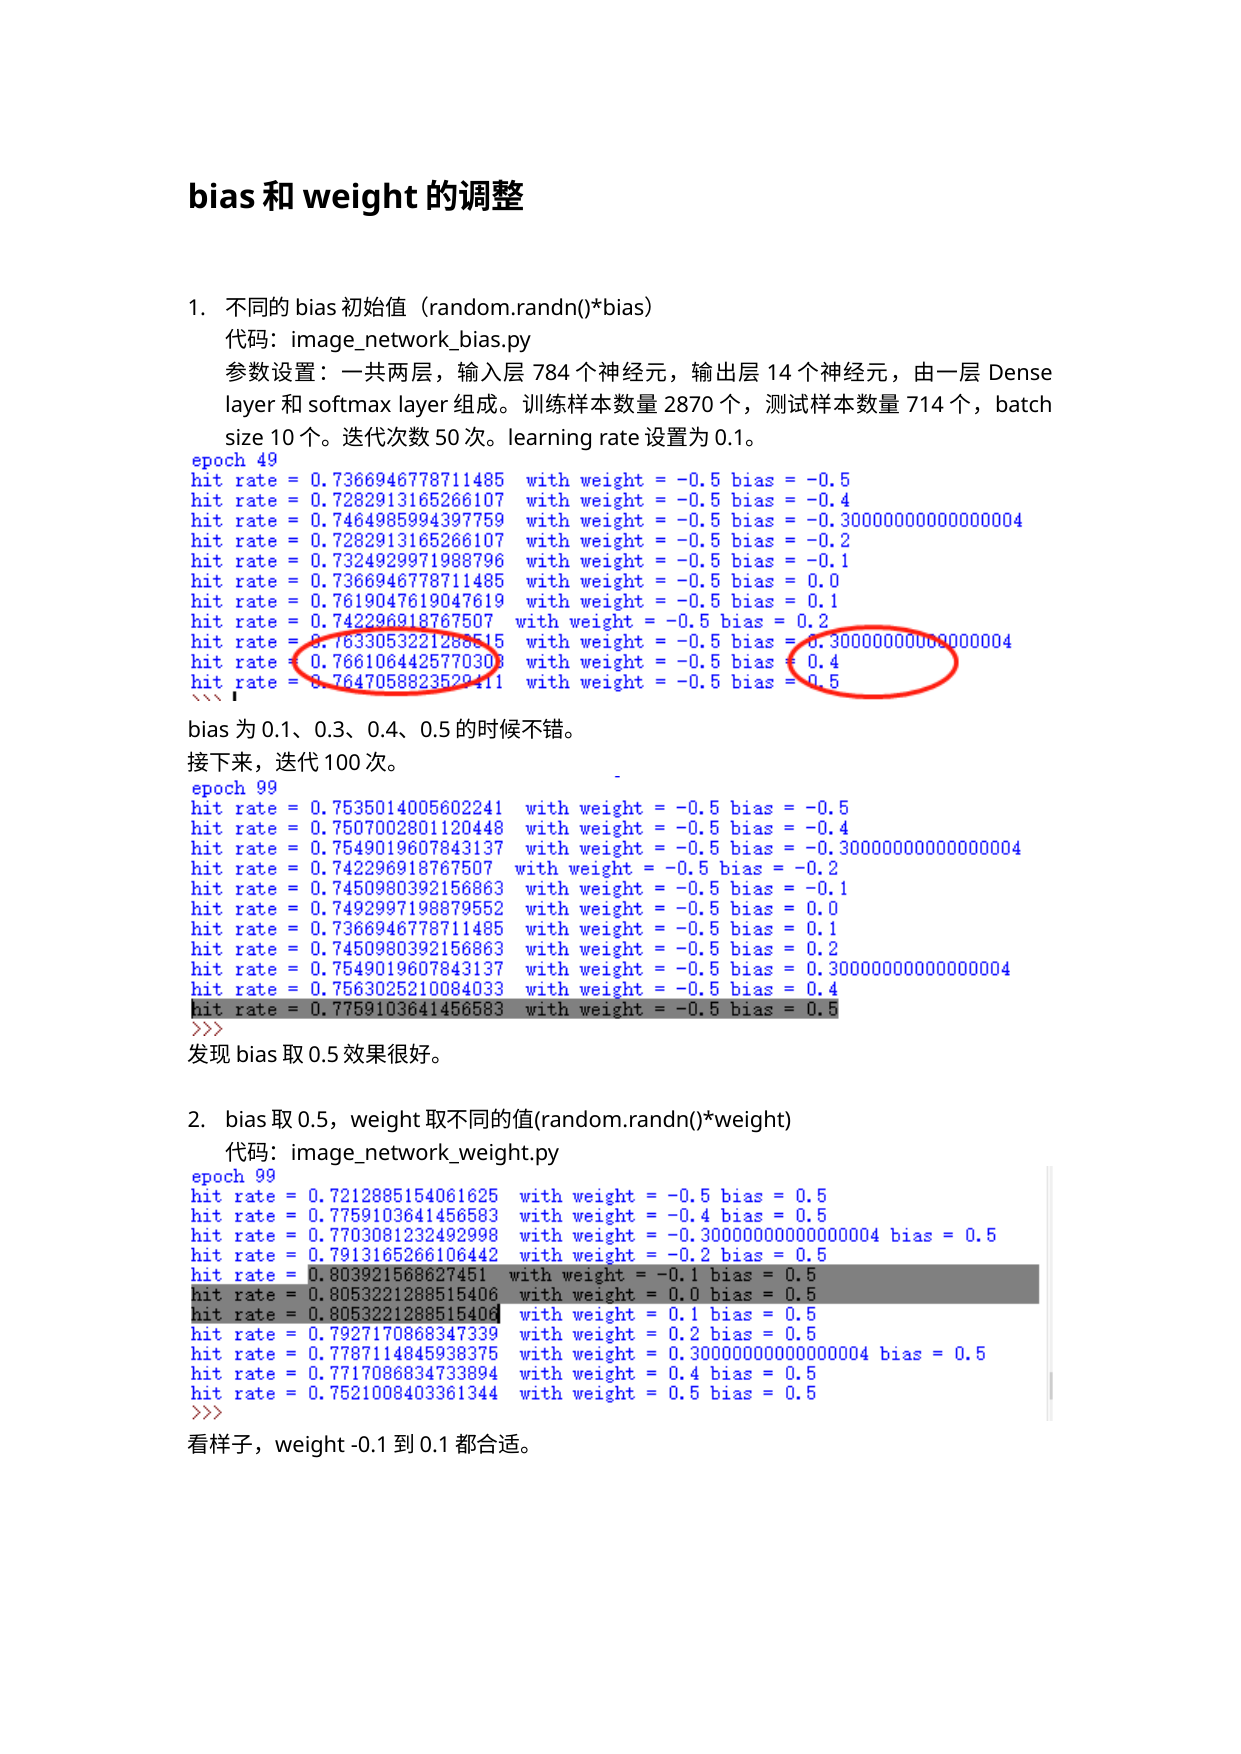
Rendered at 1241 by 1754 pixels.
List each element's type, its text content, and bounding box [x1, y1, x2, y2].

subtitle bias和weight的调整 [187, 162, 1053, 227]
picture [187, 451, 1053, 701]
text bias 为0.1、0.3、0.4、0.5的时候不错。 [187, 712, 1053, 744]
picture [187, 1166, 1053, 1421]
list 代码：image_network_bias.py [225, 322, 1053, 354]
list bias取0.5，weight取不同的值(random.randn()*weight) [187, 1102, 1053, 1134]
text 接下来，迭代100次。 [187, 744, 1053, 776]
list 参数设置：一共两层，输入层784个神经元，输出层14个神经元，由一层Dense layer和softmax layer组成。训练样本数量2870个，测试样本数量714个，batch size 10个。迭代次数50次。learning rate设置为0.1。 [225, 354, 1053, 451]
picture [187, 776, 1053, 1036]
text 发现bias取0.5效果很好。 [187, 1037, 1053, 1069]
list 不同的bias初始值（random.randn()*bias） [187, 289, 1053, 322]
text 看样子，weight -0.1到0.1都合适。 [187, 1427, 1053, 1459]
text 代码：image_network_weight.py [225, 1134, 1053, 1166]
